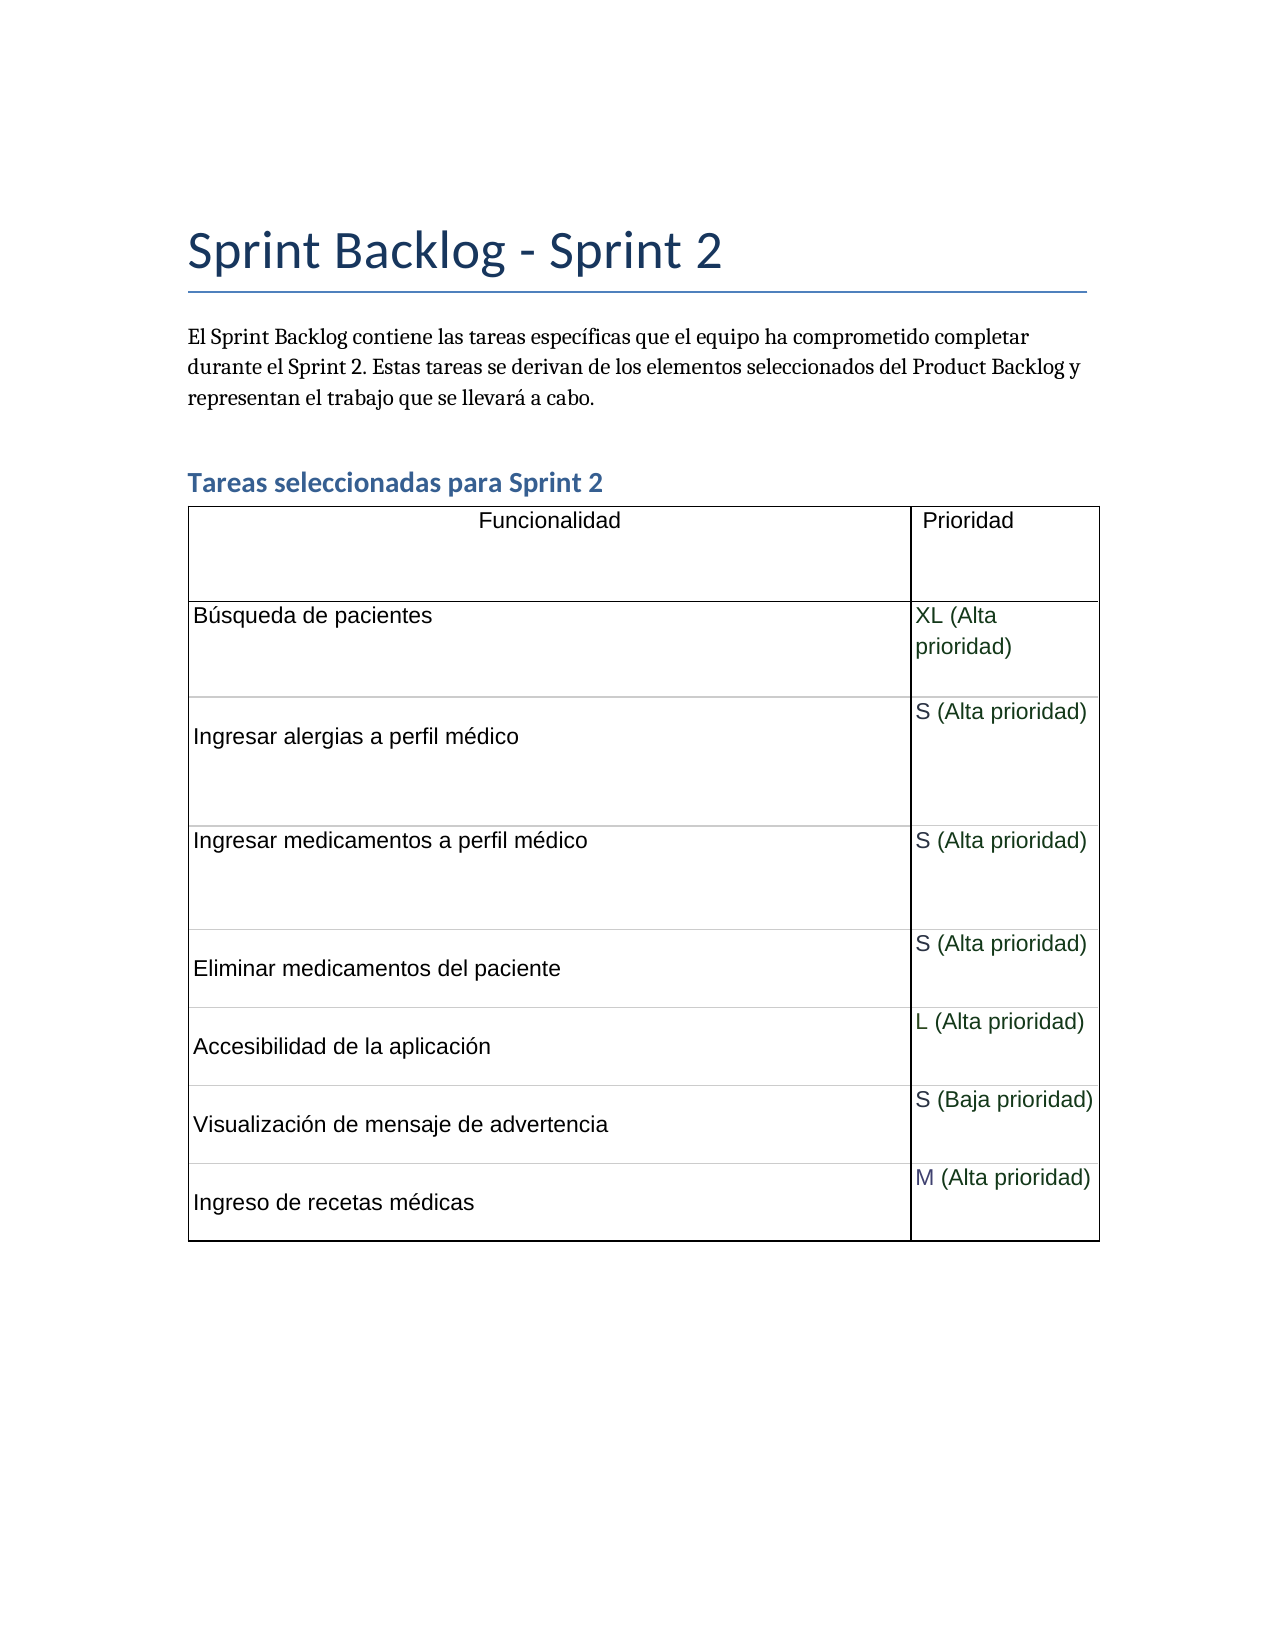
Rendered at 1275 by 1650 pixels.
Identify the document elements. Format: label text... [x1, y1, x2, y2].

table_cell Ingresar alergias a perfil médico [189, 698, 910, 825]
table_cell L (Alta prioridad) [912, 1007, 1099, 1084]
table_cell S (Baja prioridad) [912, 1085, 1099, 1162]
table_cell S (Alta prioridad) [912, 825, 1099, 929]
table_cell Ingreso de recetas médicas [189, 1164, 910, 1240]
table_cell M (Alta prioridad) [912, 1163, 1099, 1240]
table_cell Eliminar medicamentos del paciente [189, 930, 910, 1007]
table_cell XL (Alta prioridad) [912, 601, 1099, 696]
table_cell S (Alta prioridad) [912, 696, 1099, 825]
table_header Prioridad [912, 507, 1099, 601]
table_cell S (Alta prioridad) [912, 929, 1099, 1007]
table_cell Accesibilidad de la aplicación [189, 1008, 910, 1084]
table_header Funcionalidad [189, 507, 910, 601]
table_cell Visualización de mensaje de advertencia [189, 1086, 910, 1162]
table_cell Búsqueda de pacientes [189, 602, 910, 696]
text El Sprint Backlog contiene las tareas específicas que el equipo ha comprometido completar durante el Sprint 2. Estas tareas se derivan de los elementos seleccionados del Product Backlog y representan el trabajo que se llevará a cabo. [187, 324, 1087, 411]
subtitle Tareas seleccionadas para Sprint 2 [187, 464, 1087, 500]
table_cell Ingresar medicamentos a perfil médico [189, 827, 910, 929]
title Sprint Backlog - Sprint 2 [187, 216, 1087, 293]
